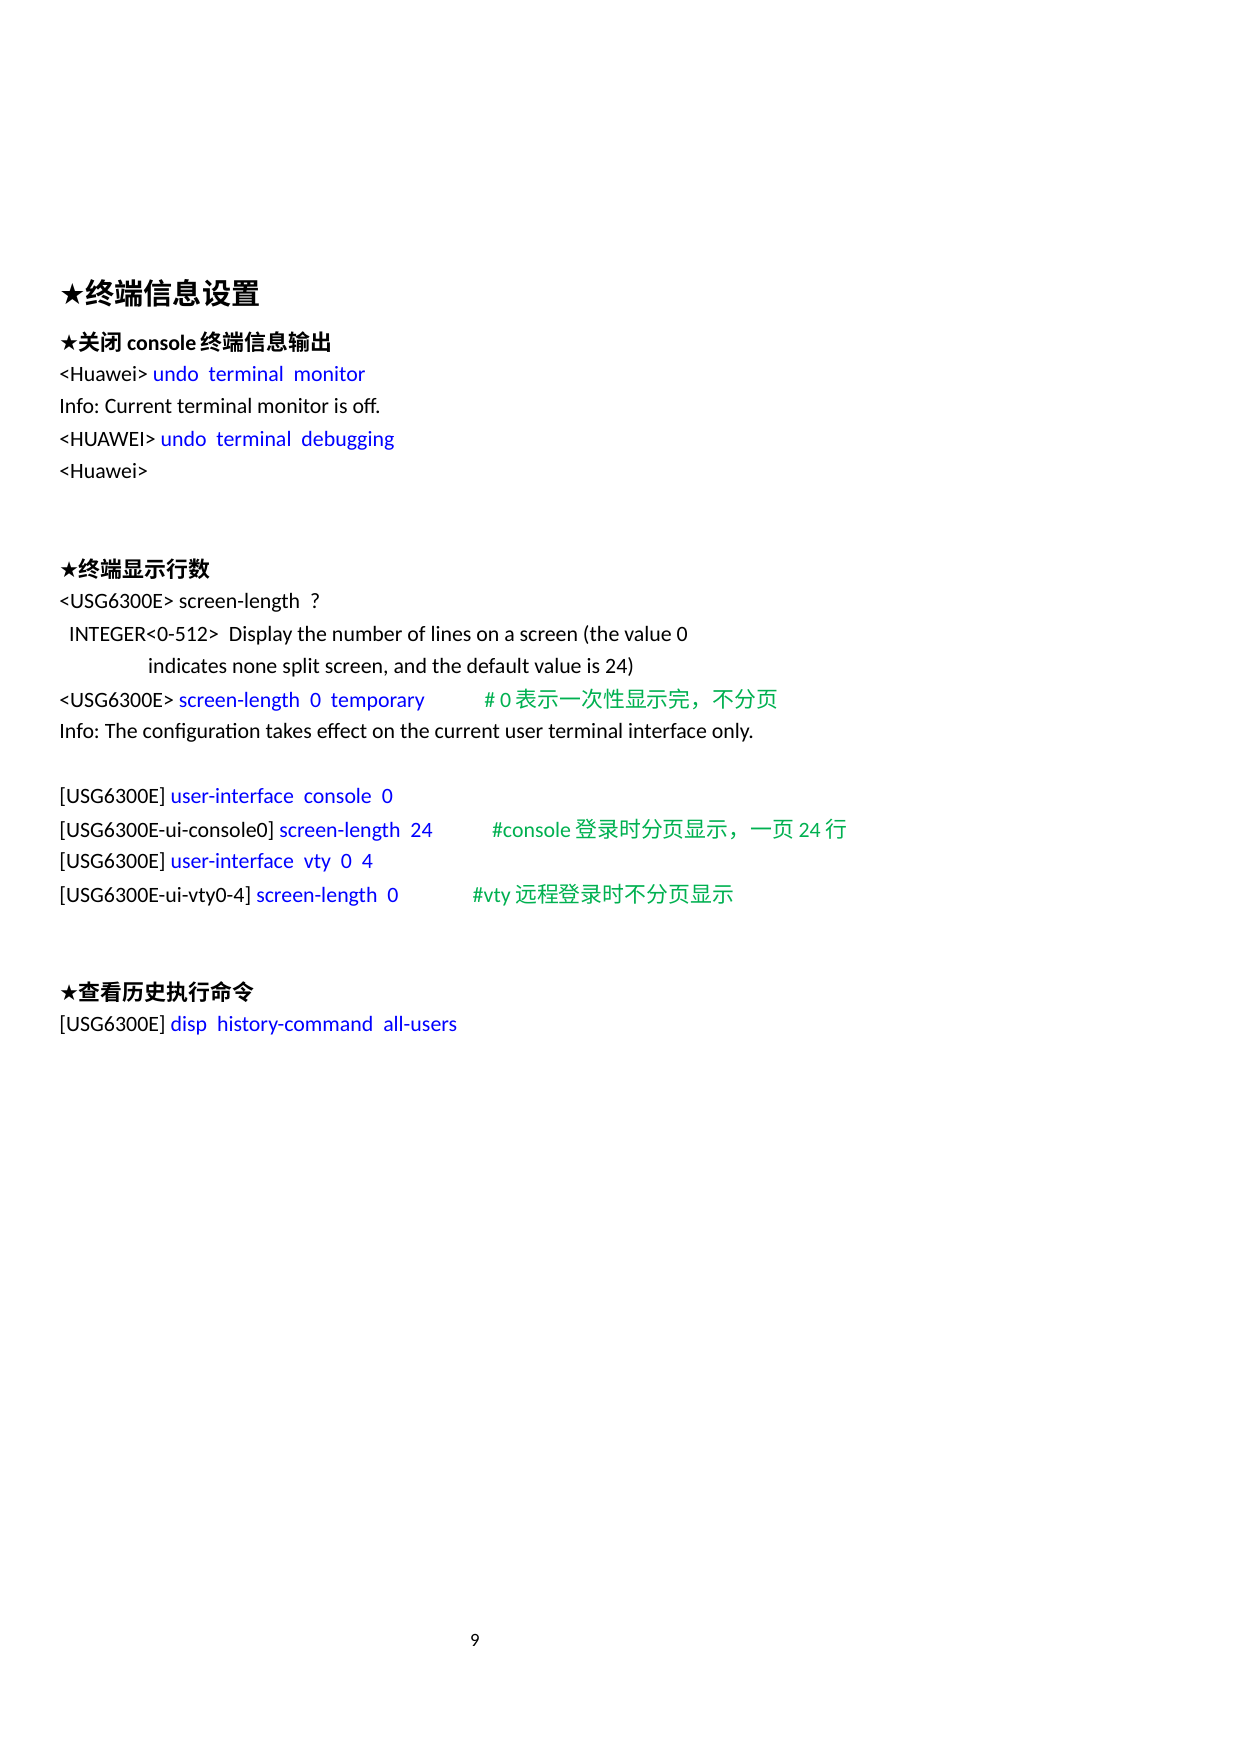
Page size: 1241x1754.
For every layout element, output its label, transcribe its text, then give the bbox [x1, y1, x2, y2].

text [USG6300E] user-interface vty 0 4 [59, 844, 1181, 877]
text [USG6300E] user-interface console 0 [59, 779, 1181, 812]
text ★查看历史执行命令 [59, 974, 1181, 1007]
text indicates none split screen, and the default value is 24) [59, 649, 1181, 682]
text ★终端信息设置 [59, 259, 1181, 324]
text ★关闭console终端信息输出 [59, 324, 1181, 357]
text [USG6300E-ui-vty0-4] screen-length 0 #vty远程登录时不分页显示 [59, 877, 1181, 909]
text <USG6300E> screen-length ? [59, 584, 1181, 617]
text ★终端显示行数 [59, 552, 1181, 584]
text <HUAWEI> undo terminal debugging [59, 422, 1181, 454]
text <Huawei> undo terminal monitor [59, 357, 1181, 389]
text Info: Current terminal monitor is off. [59, 389, 1181, 422]
text [USG6300E-ui-console0] screen-length 24 #console登录时分页显示，一页24行 [59, 812, 1181, 844]
text INTEGER<0-512> Display the number of lines on a screen (the value 0 [59, 617, 1181, 649]
text [USG6300E] disp history-command all-users [59, 1007, 1181, 1039]
text <Huawei> [59, 454, 1181, 487]
text <USG6300E> screen-length 0 temporary # 0表示一次性显示完，不分页 [59, 682, 1181, 714]
text Info: The configuration takes effect on the current user terminal interface only. [59, 714, 1181, 747]
